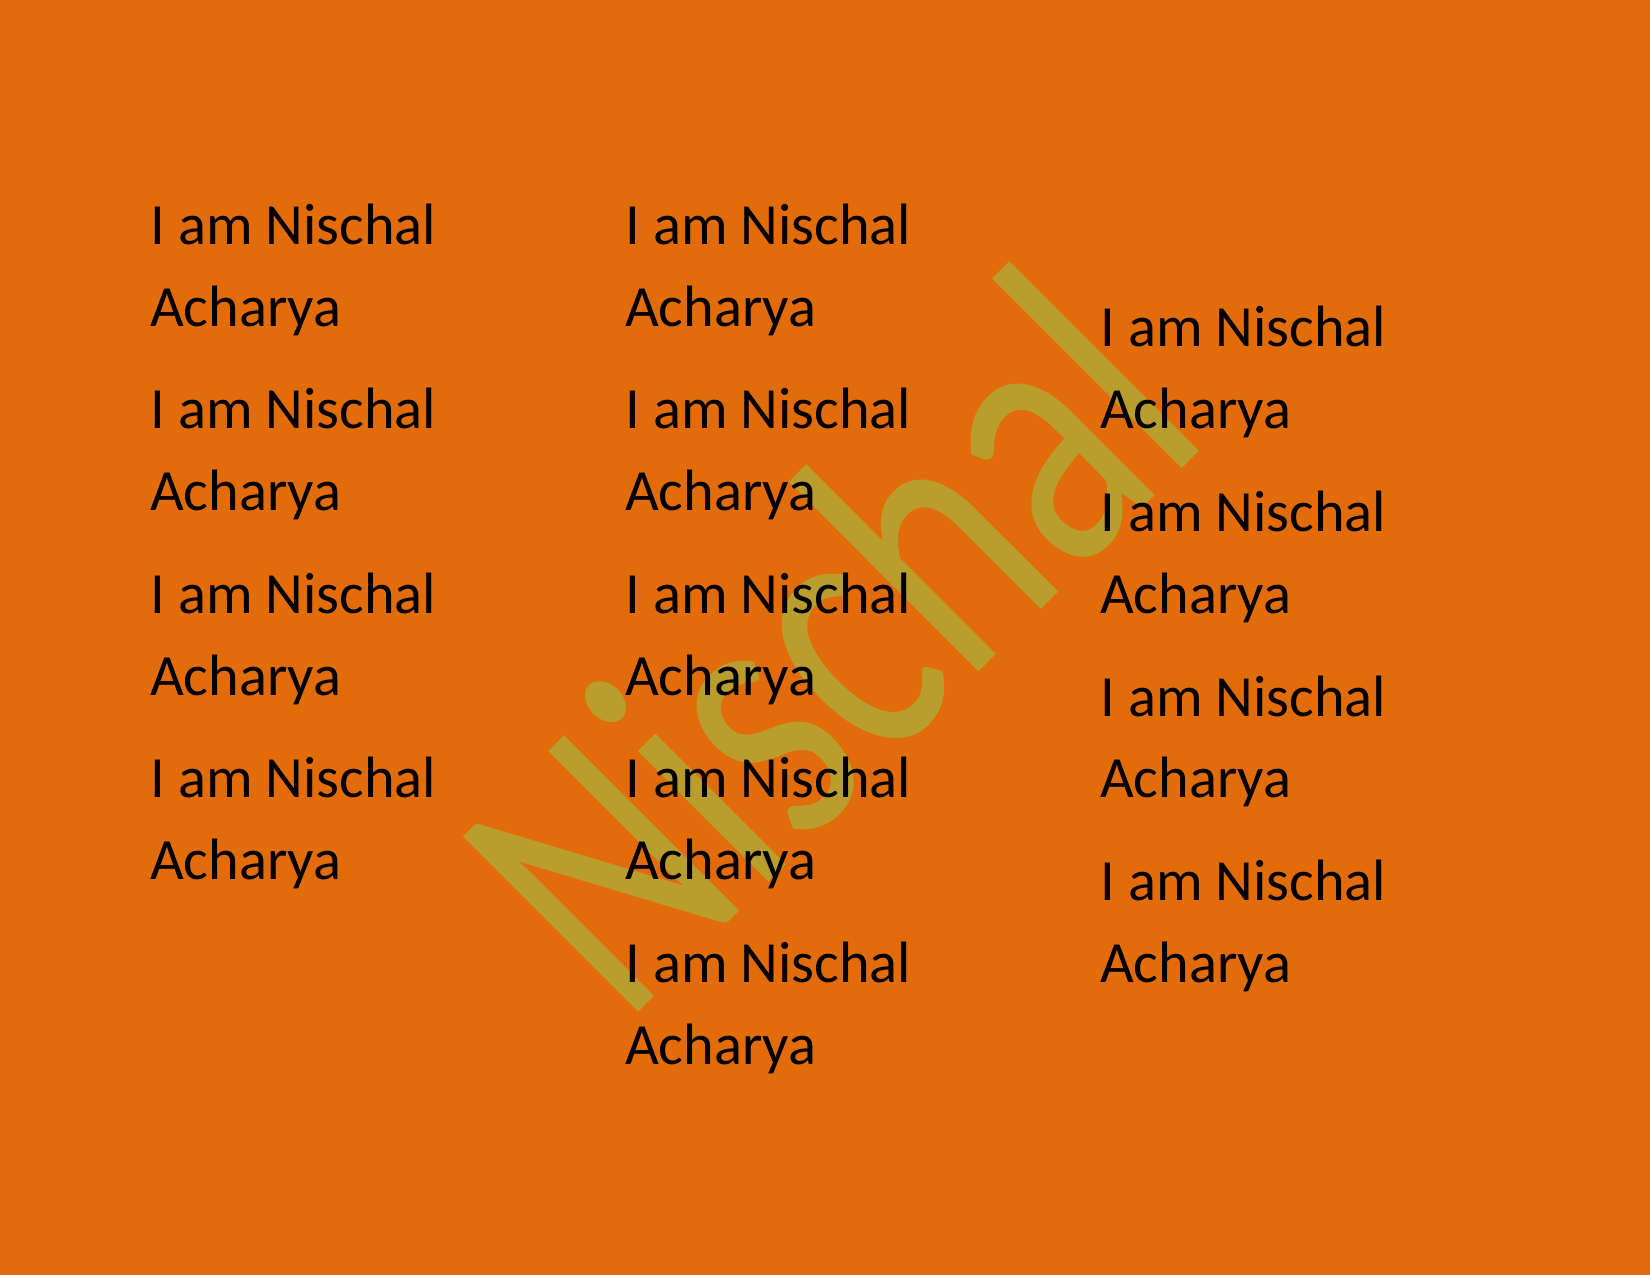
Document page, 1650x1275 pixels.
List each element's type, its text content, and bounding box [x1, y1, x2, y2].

text I am Nischal Acharya [150, 187, 550, 341]
text I am Nischal Acharya [1100, 290, 1500, 443]
text I am Nischal Acharya [150, 372, 550, 525]
text I am Nischal Acharya [625, 741, 1025, 894]
text I am Nischal Acharya [150, 741, 550, 894]
text I am Nischal Acharya [1100, 475, 1500, 628]
text I am Nischal Acharya [625, 372, 1025, 525]
text I am Nischal Acharya [625, 557, 1025, 710]
text I am Nischal Acharya [150, 557, 550, 710]
text I am Nischal Acharya [625, 187, 1025, 341]
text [625, 926, 1025, 1079]
text I am Nischal Acharya [1100, 659, 1500, 812]
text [1100, 844, 1500, 997]
